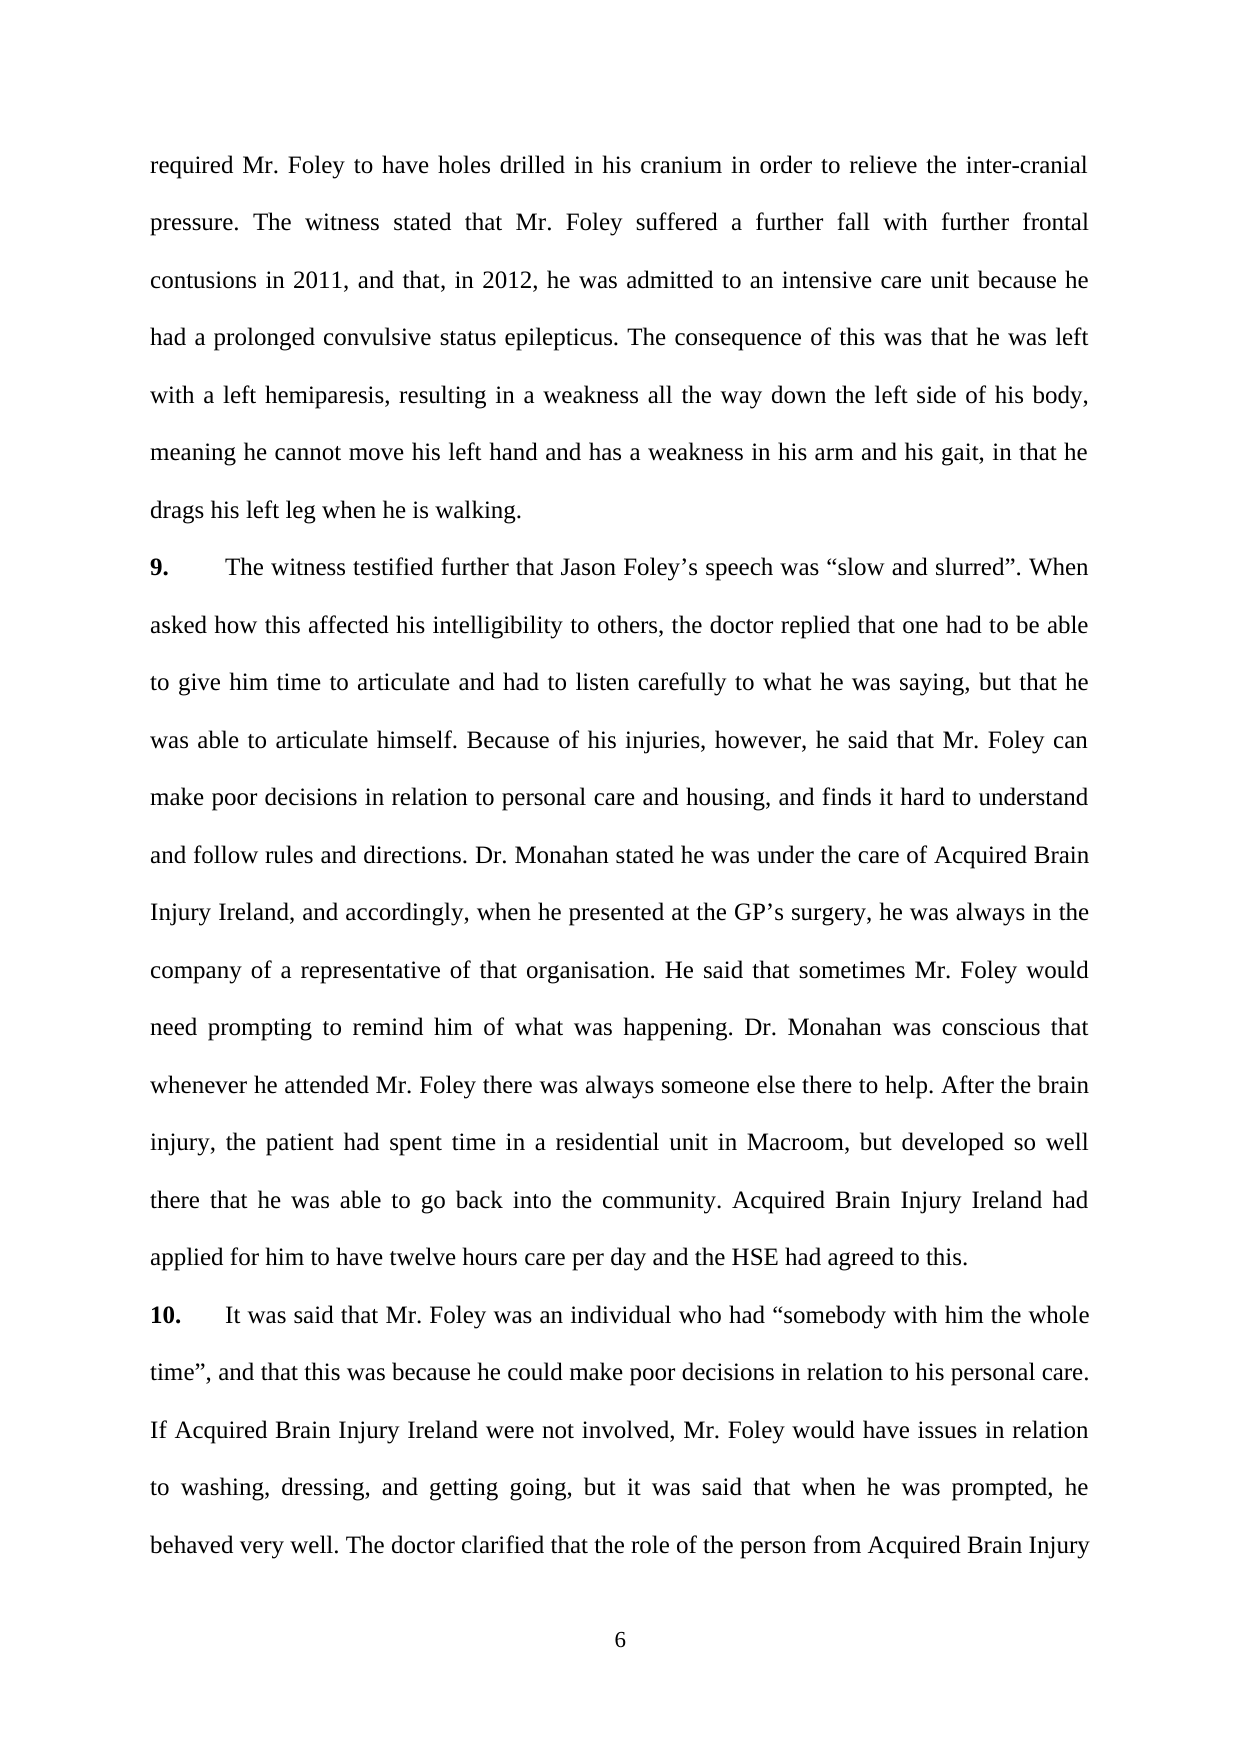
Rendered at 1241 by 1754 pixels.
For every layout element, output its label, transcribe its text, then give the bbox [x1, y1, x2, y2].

list The witness testified further that Jason Foley’s speech was “slow and slurred”. When asked how this affected his intelligibility to others, the doctor replied that one had to be able to give him time to articulate and had to listen carefully to what he was saying, but that he was able to articulate himself. Because of his injuries, however, he said that Mr. Foley can make poor decisions in relation to personal care and housing, and finds it hard to understand and follow rules and directions. Dr. Monahan stated he was under the care of Acquired Brain Injury Ireland, and accordingly, when he presented at the GP’s surgery, he was always in the company of a representative of that organisation. He said that sometimes Mr. Foley would need prompting to remind him of what was happening. Dr. Monahan was conscious that whenever he attended Mr. Foley there was always someone else there to help. After the brain injury, the patient had spent time in a residential unit in Macroom, but developed so well there that he was able to go back into the community. Acquired Brain Injury Ireland had applied for him to have twelve hours care per day and the HSE had agreed to this. [150, 552, 1090, 1271]
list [150, 1300, 1090, 1559]
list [150, 150, 1090, 524]
